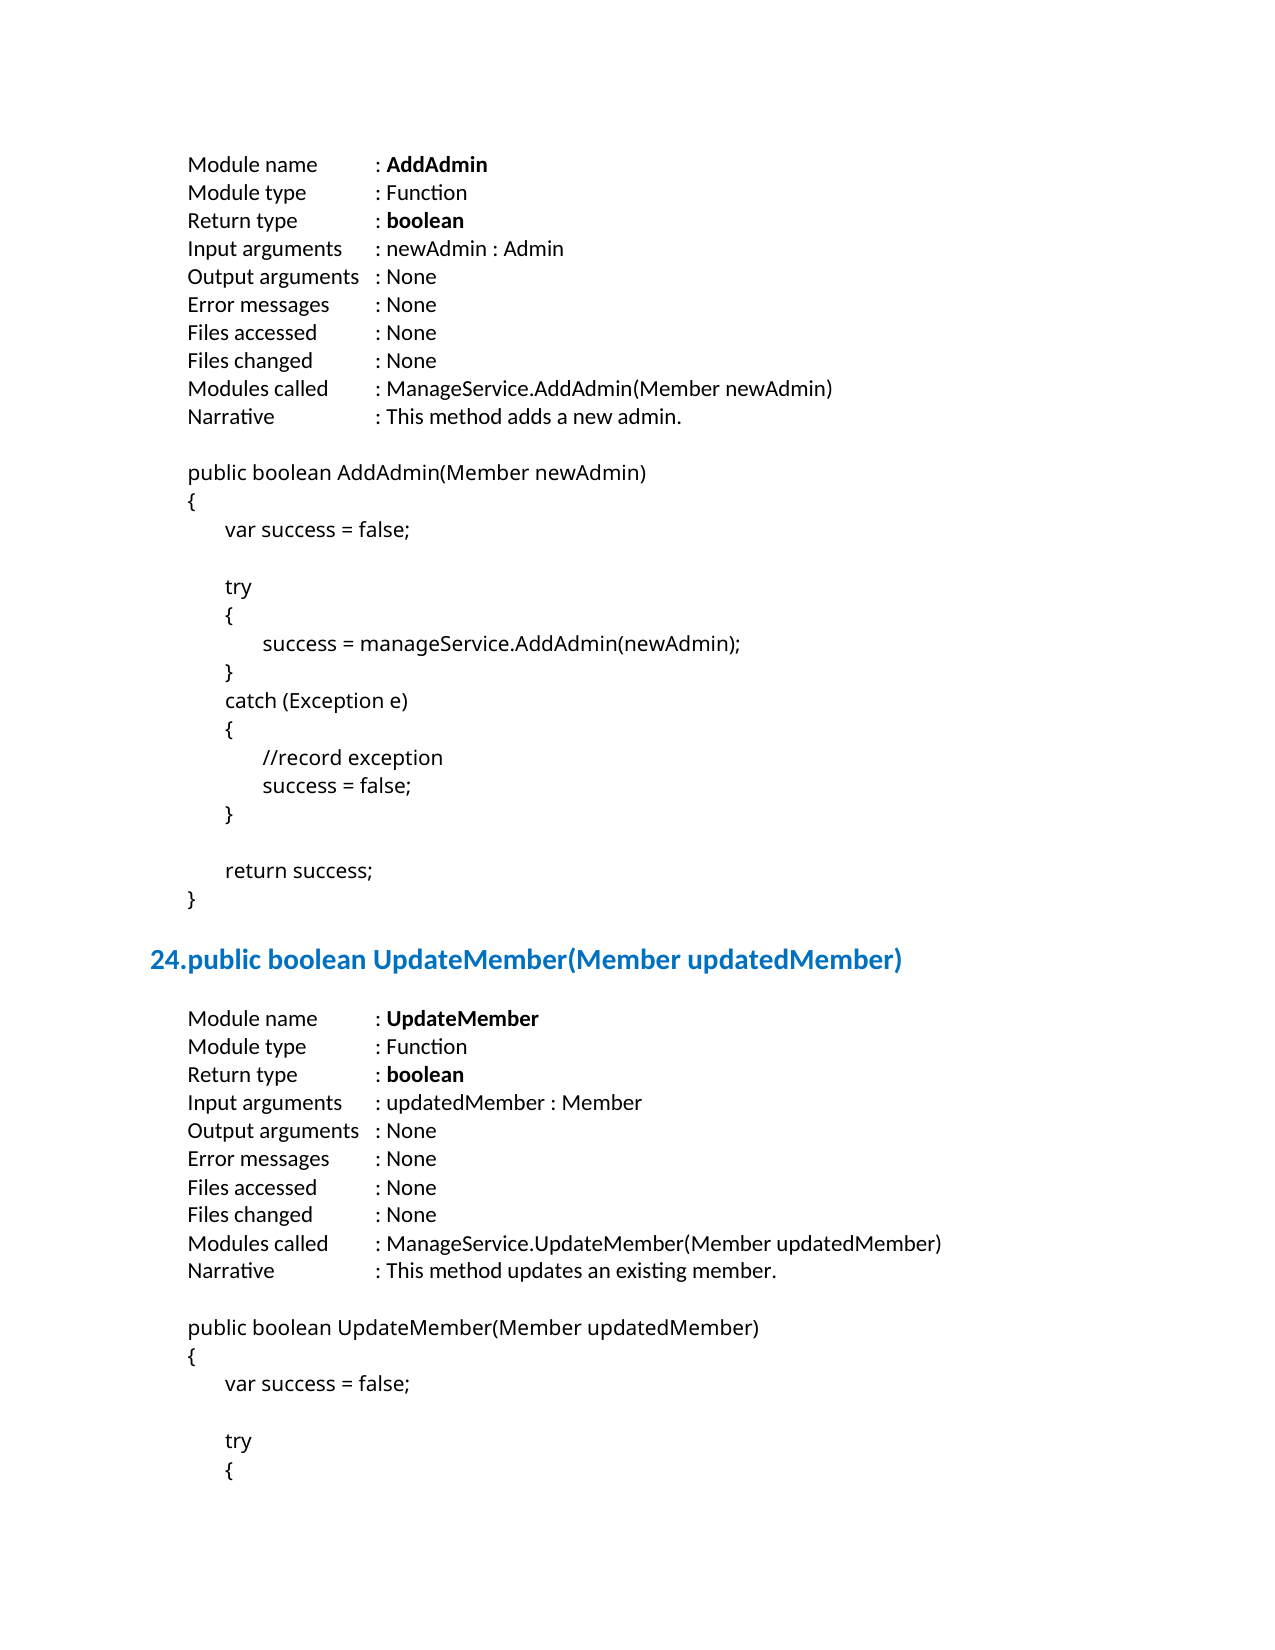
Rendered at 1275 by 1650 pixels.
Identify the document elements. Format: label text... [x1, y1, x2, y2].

text { [187, 487, 1125, 515]
text success = false; [187, 771, 1125, 799]
list public boolean UpdateMember(Member updatedMember) [150, 941, 1125, 976]
text success = manageService.AddAdmin(newAdmin); [187, 629, 1125, 657]
text { [187, 714, 1125, 743]
text public boolean AddAdmin(Member newAdmin) [187, 458, 1125, 487]
text Narrative : This method adds a new admin. [187, 402, 1125, 430]
text var success = false; [187, 1369, 1125, 1398]
text Error messages : None [187, 1144, 1125, 1173]
text try [187, 572, 1125, 600]
text { [187, 1341, 1125, 1369]
text Modules called : ManageService.UpdateMember(Member updatedMember) [187, 1229, 1125, 1257]
text try [187, 1426, 1125, 1455]
text Narrative : This method updates an existing member. [187, 1257, 1125, 1285]
text Module name : AddAdmin [187, 150, 1125, 178]
text public boolean UpdateMember(Member updatedMember) [187, 1313, 1125, 1341]
text return success; [187, 856, 1125, 884]
text catch (Exception e) [187, 686, 1125, 714]
text } [187, 884, 1125, 913]
text Input arguments : updatedMember : Member [187, 1088, 1125, 1117]
text Return type : boolean [187, 206, 1125, 234]
text Return type : boolean [187, 1061, 1125, 1088]
text } [187, 657, 1125, 686]
text Files changed : None [187, 1201, 1125, 1229]
text Modules called : ManageService.AddAdmin(Member newAdmin) [187, 374, 1125, 402]
text Output arguments : None [187, 262, 1125, 290]
text { [187, 1455, 1125, 1483]
text Files accessed : None [187, 318, 1125, 346]
text Files changed : None [187, 346, 1125, 374]
text Input arguments : newAdmin : Admin [187, 234, 1125, 262]
text var success = false; [187, 515, 1125, 543]
text { [187, 600, 1125, 629]
text Error messages : None [187, 290, 1125, 318]
text Module name : UpdateMember [187, 1004, 1125, 1032]
text //record exception [187, 743, 1125, 771]
text Files accessed : None [187, 1173, 1125, 1201]
text } [187, 799, 1125, 828]
text Output arguments : None [187, 1117, 1125, 1144]
text Module type : Function [187, 1032, 1125, 1061]
text Module type : Function [187, 178, 1125, 206]
